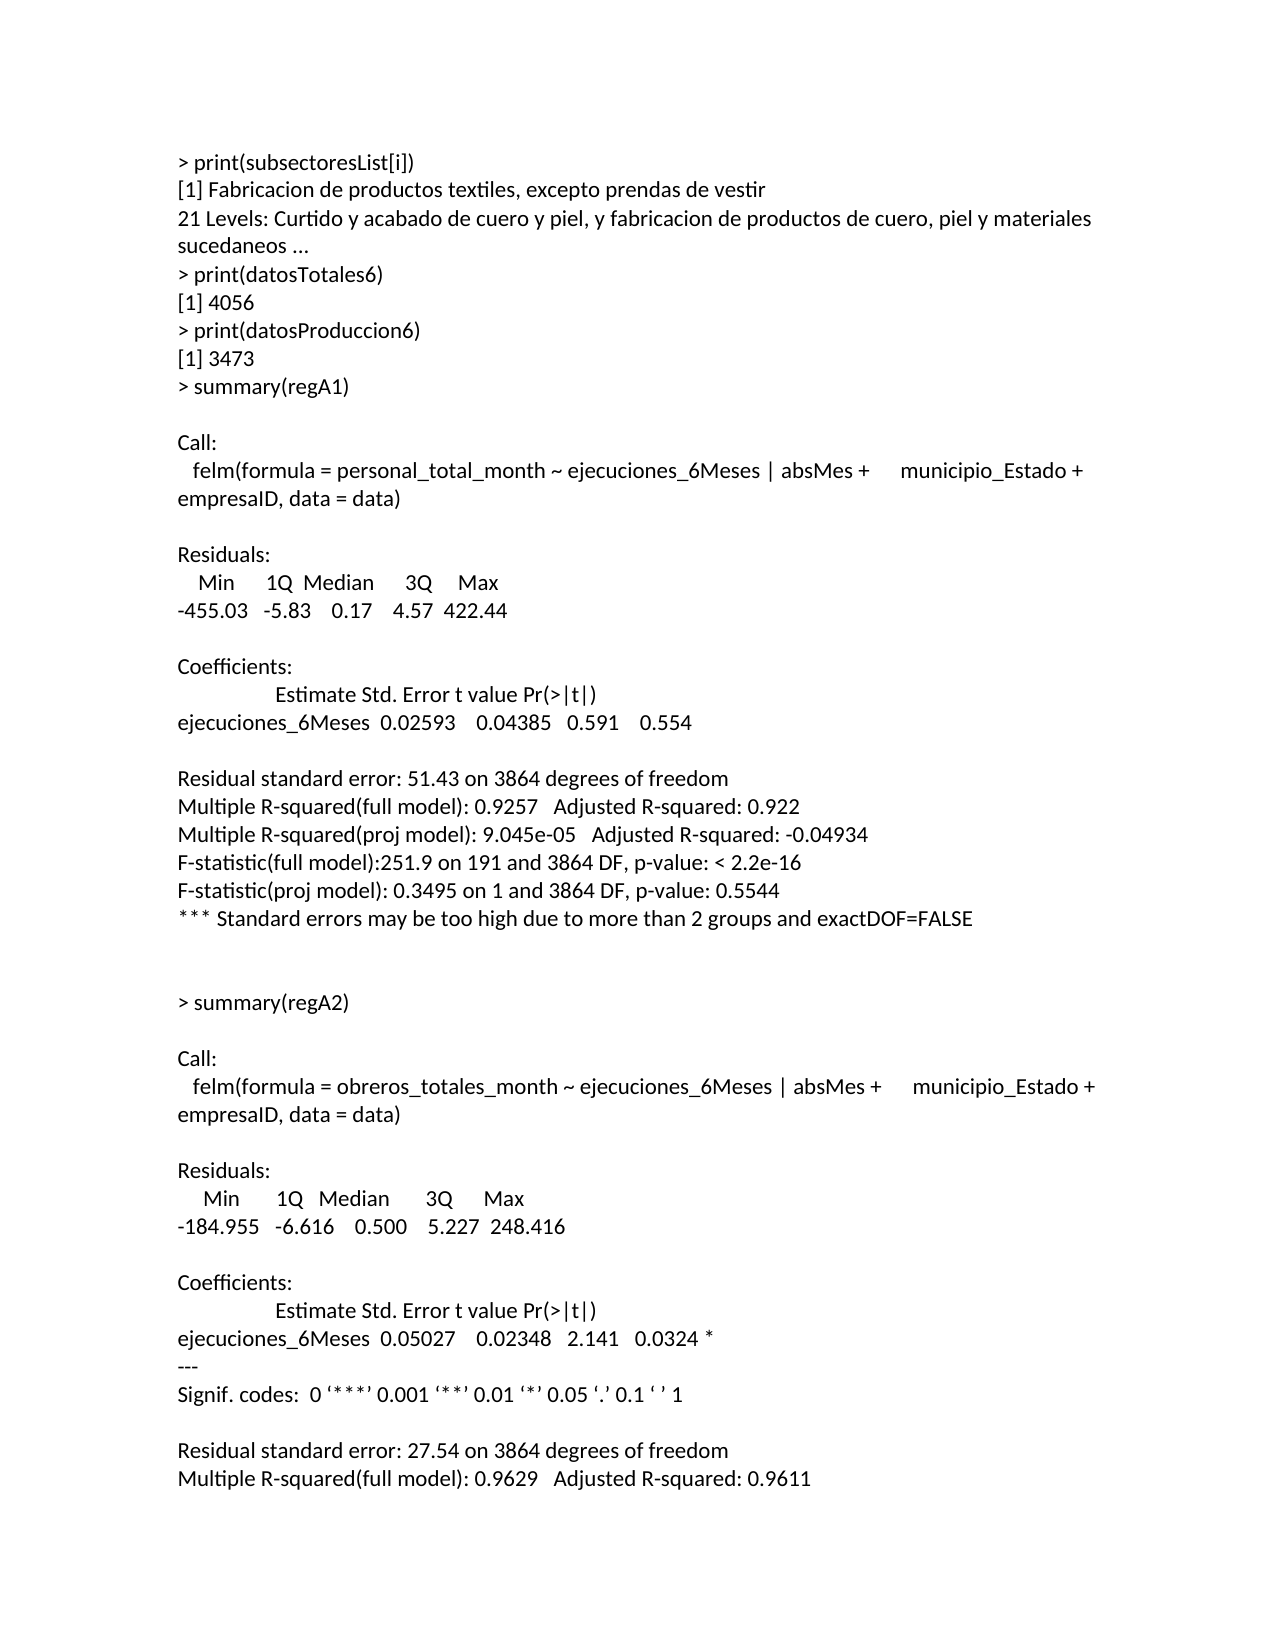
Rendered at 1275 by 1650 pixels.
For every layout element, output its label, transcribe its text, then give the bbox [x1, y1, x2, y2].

text > print(datosProduccion6) [177, 316, 1098, 344]
text ejecuciones_6Meses 0.05027 0.02348 2.141 0.0324 * [177, 1324, 1098, 1352]
text > print(datosTotales6) [177, 260, 1098, 288]
text ejecuciones_6Meses 0.02593 0.04385 0.591 0.554 [177, 708, 1098, 736]
text felm(formula = personal_total_month ~ ejecuciones_6Meses | absMes + municipio_Estado + empresaID, data = data) [177, 456, 1098, 512]
text F-statistic(proj model): 0.3495 on 1 and 3864 DF, p-value: 0.5544 [177, 876, 1098, 904]
text > summary(regA1) [177, 372, 1098, 400]
text > print(subsectoresList[i]) [177, 148, 1098, 176]
text Estimate Std. Error t value Pr(>|t|) [177, 1296, 1098, 1324]
text Residuals: [177, 1156, 1098, 1184]
text Residual standard error: 27.54 on 3864 degrees of freedom [177, 1437, 1098, 1464]
text 21 Levels: Curtido y acabado de cuero y piel, y fabricacion de productos de cuero, piel y materiales sucedaneos ... [177, 204, 1098, 260]
text Multiple R-squared(full model): 0.9629 Adjusted R-squared: 0.9611 [177, 1464, 1098, 1493]
text --- [177, 1352, 1098, 1381]
text Call: [177, 1044, 1098, 1072]
text [1] 3473 [177, 344, 1098, 372]
text Residual standard error: 51.43 on 3864 degrees of freedom [177, 764, 1098, 792]
text Residuals: [177, 540, 1098, 568]
text [1] 4056 [177, 288, 1098, 316]
text Multiple R-squared(proj model): 9.045e-05 Adjusted R-squared: -0.04934 [177, 820, 1098, 848]
text Signif. codes: 0 ‘***’ 0.001 ‘**’ 0.01 ‘*’ 0.05 ‘.’ 0.1 ‘ ’ 1 [177, 1381, 1098, 1408]
text Call: [177, 428, 1098, 456]
text F-statistic(full model):251.9 on 191 and 3864 DF, p-value: < 2.2e-16 [177, 848, 1098, 876]
text Multiple R-squared(full model): 0.9257 Adjusted R-squared: 0.922 [177, 792, 1098, 820]
text -455.03 -5.83 0.17 4.57 422.44 [177, 596, 1098, 624]
text [1] Fabricacion de productos textiles, excepto prendas de vestir [177, 176, 1098, 204]
text Coefficients: [177, 652, 1098, 680]
text Min 1Q Median 3Q Max [177, 568, 1098, 596]
text Coefficients: [177, 1268, 1098, 1296]
text *** Standard errors may be too high due to more than 2 groups and exactDOF=FALSE [177, 904, 1098, 932]
text felm(formula = obreros_totales_month ~ ejecuciones_6Meses | absMes + municipio_Estado + empresaID, data = data) [177, 1072, 1098, 1128]
text -184.955 -6.616 0.500 5.227 248.416 [177, 1212, 1098, 1240]
text > summary(regA2) [177, 988, 1098, 1016]
text Min 1Q Median 3Q Max [177, 1184, 1098, 1212]
text Estimate Std. Error t value Pr(>|t|) [177, 680, 1098, 708]
